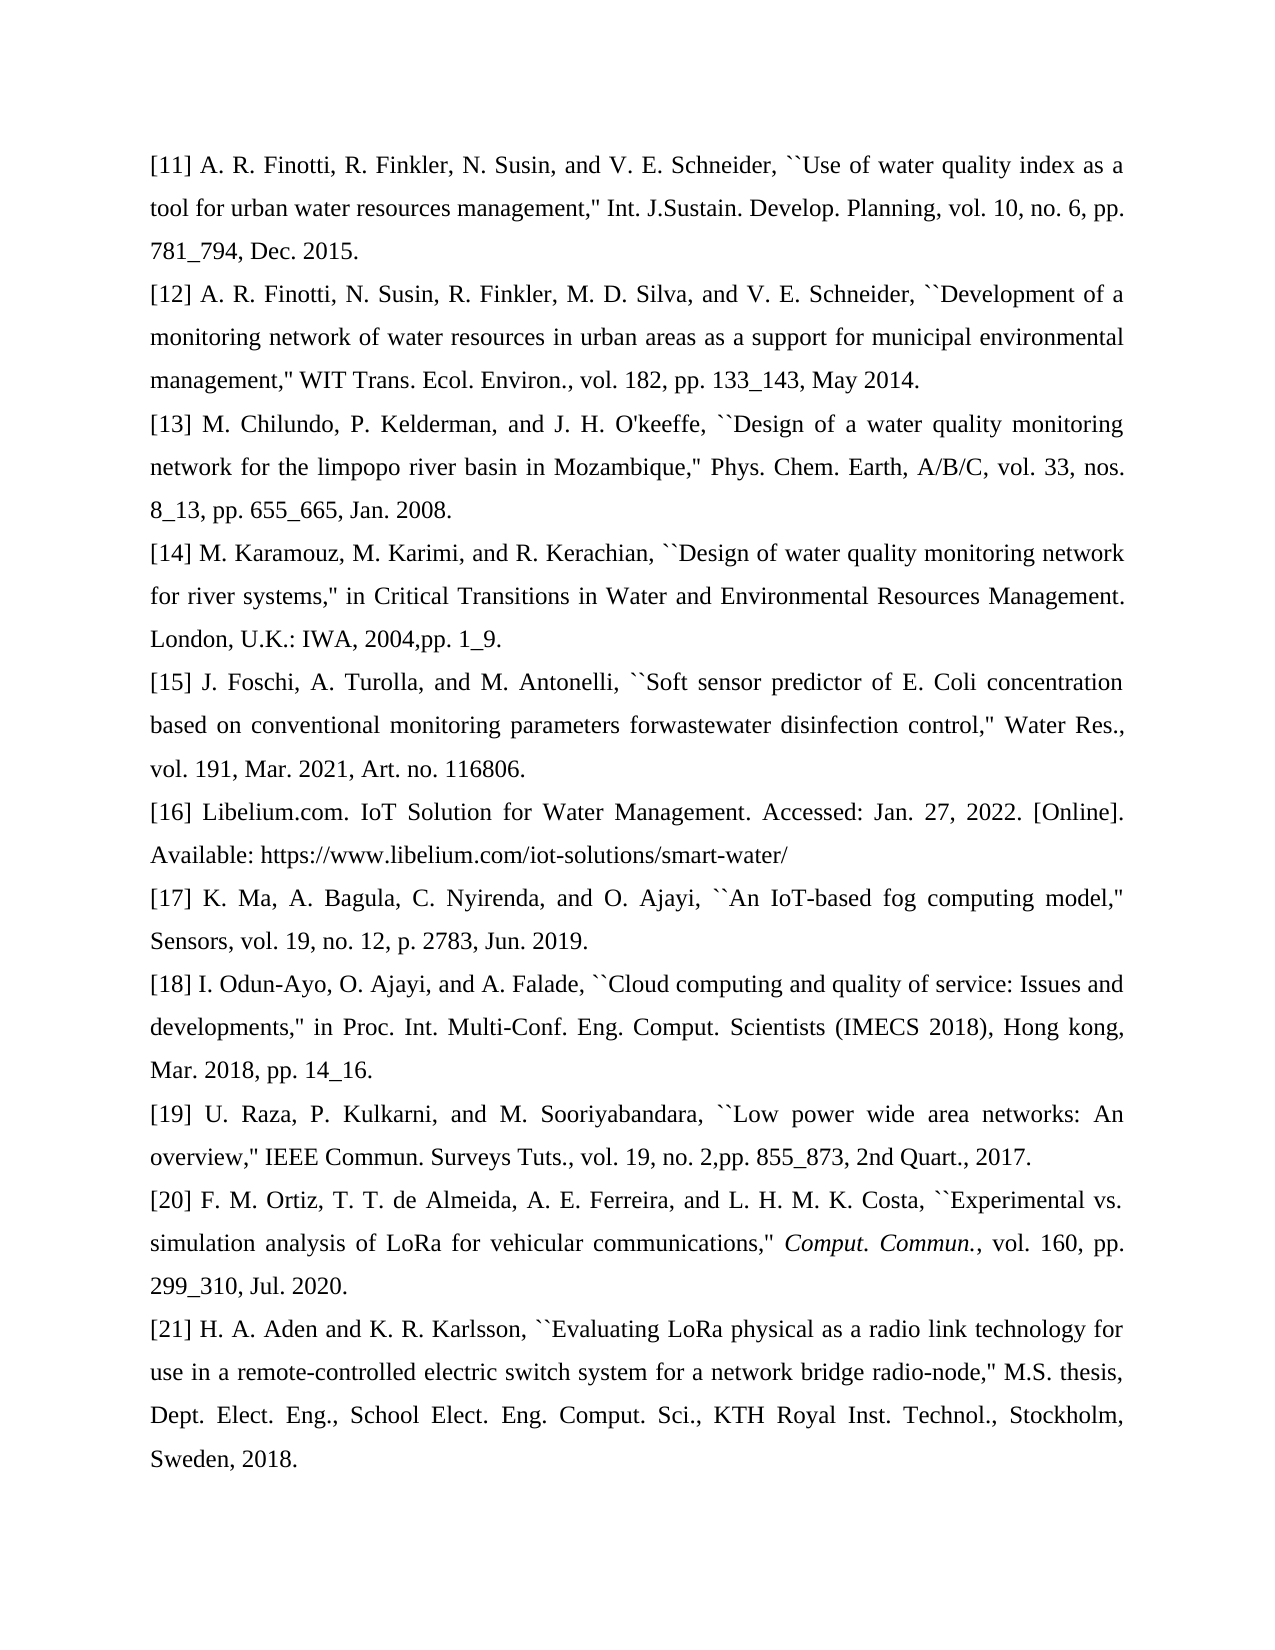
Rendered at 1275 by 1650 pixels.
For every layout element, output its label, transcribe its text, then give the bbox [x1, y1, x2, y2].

text [17] K. Ma, A. Bagula, C. Nyirenda, and O. Ajayi, ``An IoT-based fog computing model,'' Sensors, vol. 19, no. 12, p. 2783, Jun. 2019. [150, 883, 1125, 955]
text [20] F. M. Ortiz, T. T. de Almeida, A. E. Ferreira, and L. H. M. K. Costa, ``Experimental vs. simulation analysis of LoRa for vehicular communications,'' Comput. Commun., vol. 160, pp. 299_310, Jul. 2020. [150, 1185, 1125, 1300]
text [15] J. Foschi, A. Turolla, and M. Antonelli, ``Soft sensor predictor of E. Coli concentration based on conventional monitoring parameters forwastewater disinfection control,'' Water Res., vol. 191, Mar. 2021, Art. no. 116806. [150, 667, 1125, 782]
text [12] A. R. Finotti, N. Susin, R. Finkler, M. D. Silva, and V. E. Schneider, ``Development of a monitoring network of water resources in urban areas as a support for municipal environmental management,'' WIT Trans. Ecol. Environ., vol. 182, pp. 133_143, May 2014. [150, 279, 1125, 394]
text [16] Libelium.com. IoT Solution for Water Management. Accessed: Jan. 27, 2022. [Online]. Available: https://www.libelium.com/iot-solutions/smart-water/ [150, 797, 1125, 869]
text [19] U. Raza, P. Kulkarni, and M. Sooriyabandara, ``Low power wide area networks: An overview,'' IEEE Commun. Surveys Tuts., vol. 19, no. 2,pp. 855_873, 2nd Quart., 2017. [150, 1099, 1125, 1171]
text [18] I. Odun-Ayo, O. Ajayi, and A. Falade, ``Cloud computing and quality of service: Issues and developments,'' in Proc. Int. Multi-Conf. Eng. Comput. Scientists (IMECS 2018), Hong kong, Mar. 2018, pp. 14_16. [150, 969, 1125, 1084]
text [14] M. Karamouz, M. Karimi, and R. Kerachian, ``Design of water quality monitoring network for river systems,'' in Critical Transitions in Water and Environmental Resources Management. London, U.K.: IWA, 2004,pp. 1_9. [150, 538, 1125, 653]
text [13] M. Chilundo, P. Kelderman, and J. H. O'keeffe, ``Design of a water quality monitoring network for the limpopo river basin in Mozambique,'' Phys. Chem. Earth, A/B/C, vol. 33, nos. 8_13, pp. 655_665, Jan. 2008. [150, 409, 1125, 524]
text [11] A. R. Finotti, R. Finkler, N. Susin, and V. E. Schneider, ``Use of water quality index as a tool for urban water resources management,'' Int. J.Sustain. Develop. Planning, vol. 10, no. 6, pp. 781_794, Dec. 2015. [150, 150, 1125, 265]
text [21] H. A. Aden and K. R. Karlsson, ``Evaluating LoRa physical as a radio link technology for use in a remote-controlled electric switch system for a network bridge radio-node,'' M.S. thesis, Dept. Elect. Eng., School Elect. Eng. Comput. Sci., KTH Royal Inst. Technol., Stockholm, Sweden, 2018. [150, 1314, 1125, 1472]
